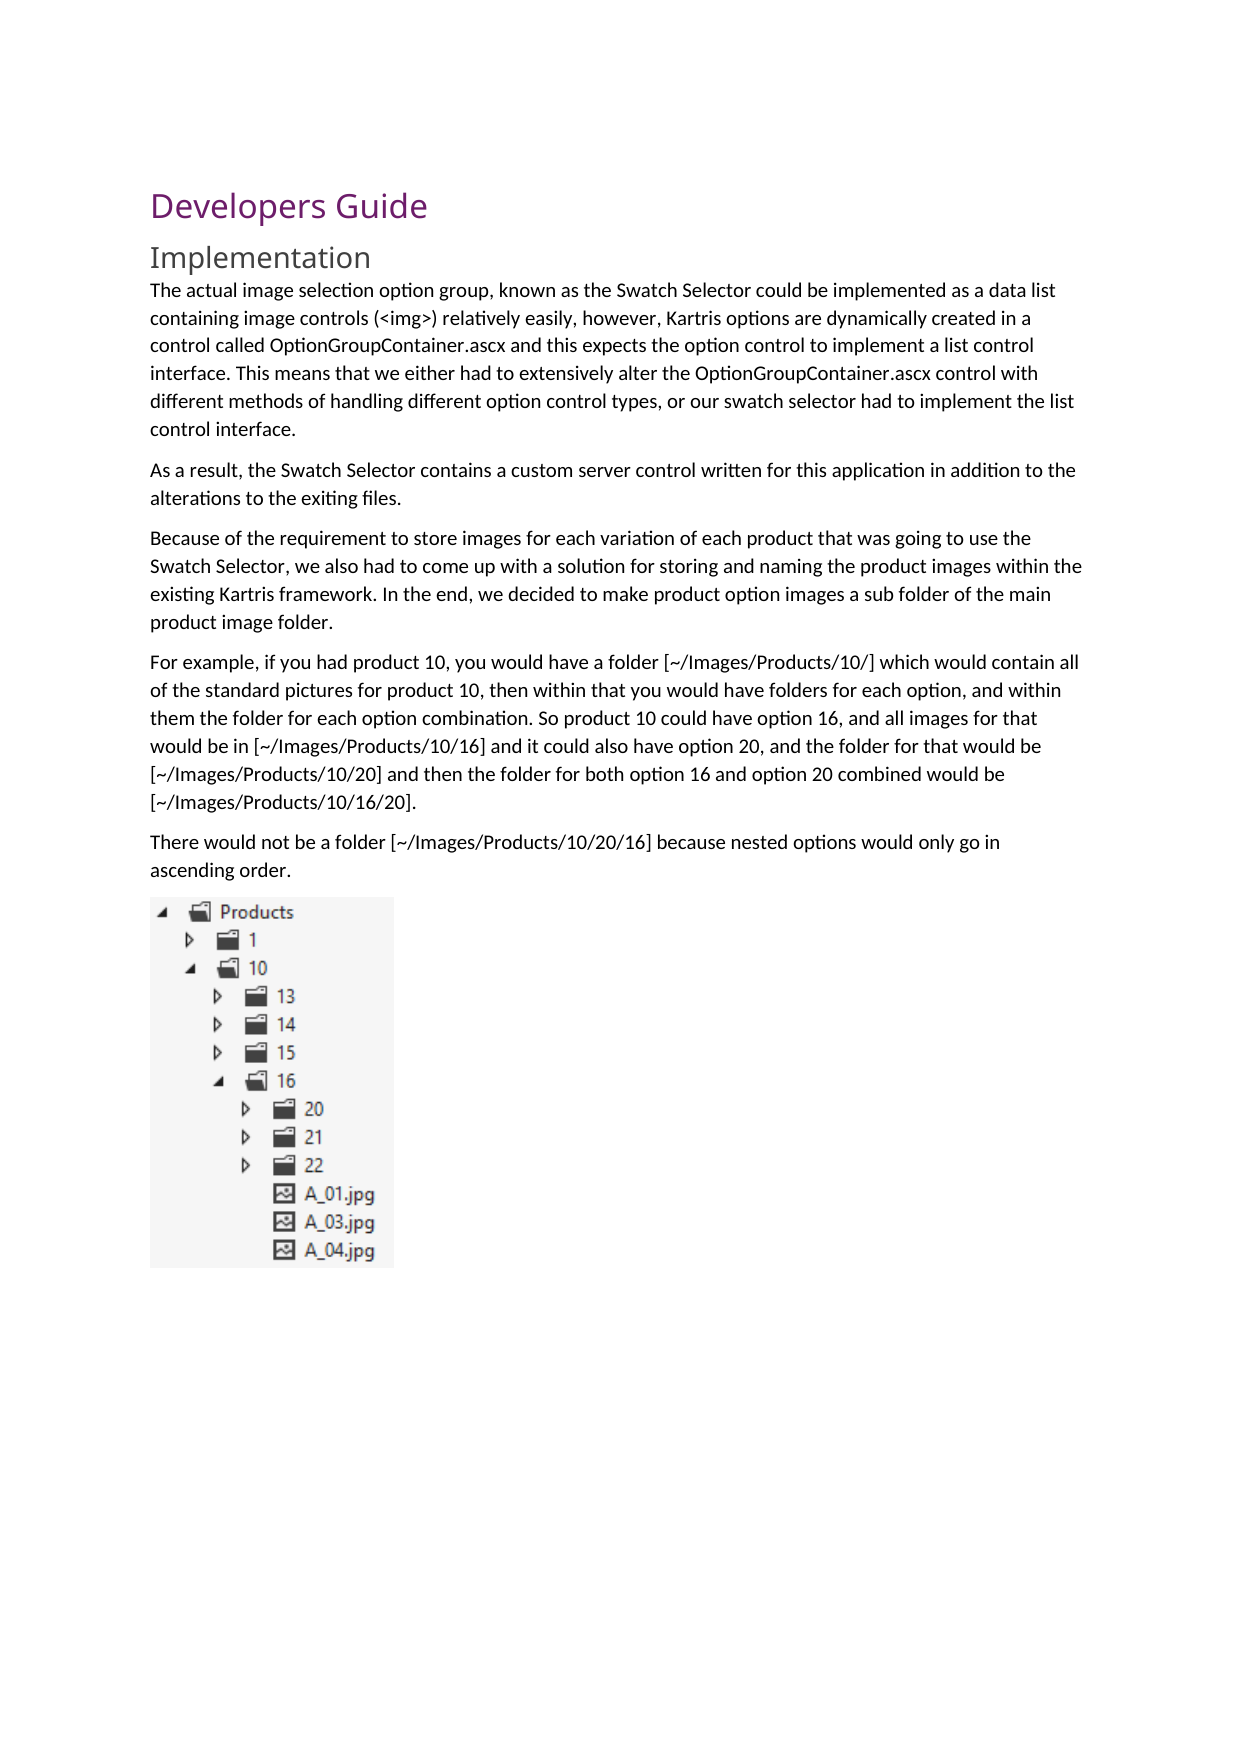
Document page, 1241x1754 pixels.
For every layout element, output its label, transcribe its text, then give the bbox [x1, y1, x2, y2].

text Because of the requirement to store images for each variation of each product that was going to use the Swatch Selector, we also had to come up with a solution for storing and naming the product images within the existing Kartris framework. In the end, we decided to make product option images a sub folder of the main product image folder. [150, 525, 1090, 634]
text For example, if you had product 10, you would have a folder [~/Images/Products/10/] which would contain all of the standard pictures for product 10, then within that you would have folders for each option, and within them the folder for each option combination. So product 10 could have option 16, and all images for that would be in [~/Images/Products/10/16] and it could also have option 20, and the folder for that would be [~/Images/Products/10/20] and then the folder for both option 16 and option 20 combined would be [~/Images/Products/10/16/20]. [150, 649, 1090, 814]
picture [150, 897, 394, 1268]
subtitle Implementation [150, 237, 1090, 277]
subtitle Developers Guide [150, 183, 1090, 229]
text There would not be a folder [~/Images/Products/10/20/16] because nested options would only go in ascending order. [150, 829, 1090, 883]
text The actual image selection option group, known as the Swatch Selector could be implemented as a data list containing image controls (<img>) relatively easily, however, Kartris options are dynamically created in a control called OptionGroupContainer.ascx and this expects the option control to implement a list control interface. This means that we either had to extensively alter the OptionGroupContainer.ascx control with different methods of handling different option control types, or our swatch selector had to implement the list control interface. [150, 277, 1090, 442]
text As a result, the Swatch Selector contains a custom server control written for this application in addition to the alterations to the exiting files. [150, 457, 1090, 510]
